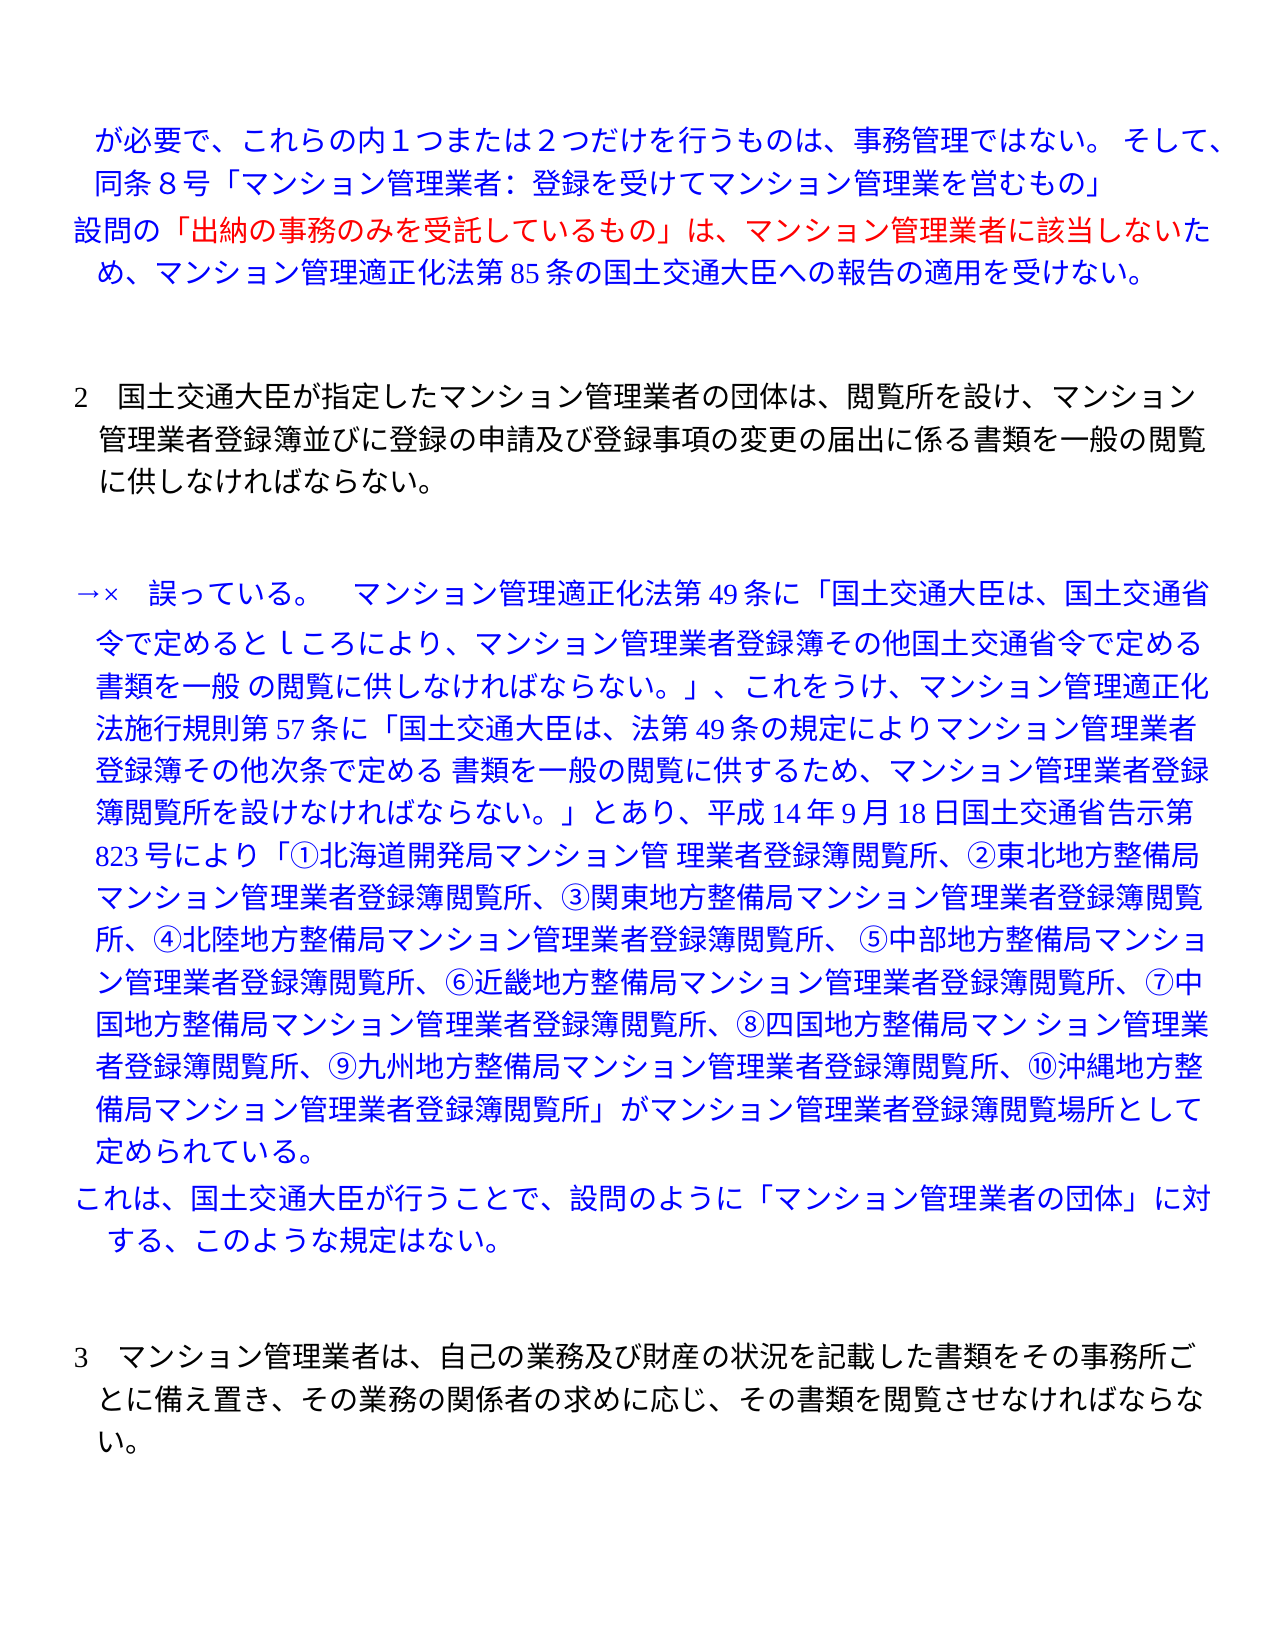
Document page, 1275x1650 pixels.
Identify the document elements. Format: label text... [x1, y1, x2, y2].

text 設問の「出納の事務のみを受託しているもの」は、マンション管理業者に該当しないため、マンション管理適正化法第85条の国土交通大臣への報告の適用を受けない。 [74, 207, 1211, 292]
text 2 国土交通大臣が指定したマンション管理業者の団体は、閲覧所を設け、マンション管理業者登録簿並びに登録の申請及び登録事項の変更の届出に係る書類を一般の閲覧に供しなければならない。 [74, 374, 1211, 501]
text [74, 118, 1211, 203]
text →× 誤っている。 マンション管理適正化法第49条に「国土交通大臣は、国土交通省令で定めるとｌころにより、マンション管理業者登録簿その他国土交通省令で定める書類を一般 の閲覧に供しなければならない。」、これをうけ、マンション管理適正化法施行規則第57条に「国土交通大臣は、法第49条の規定によりマンション管理業者登録簿その他次条で定める 書類を一般の閲覧に供するため、マンション管理業者登録簿閲覧所を設けなければならない。」とあり、平成14年9月18日国土交通省告示第823号により「①北海道開発局マンション管 理業者登録簿閲覧所、②東北地方整備局マンション管理業者登録簿閲覧所、③関東地方整備局マンション管理業者登録簿閲覧所、④北陸地方整備局マンション管理業者登録簿閲覧所、 ⑤中部地方整備局マンション管理業者登録簿閲覧所、⑥近畿地方整備局マンション管理業者登録簿閲覧所、⑦中国地方整備局マンション管理業者登録簿閲覧所、⑧四国地方整備局マン ション管理業者登録簿閲覧所、⑨九州地方整備局マンション管理業者登録簿閲覧所、⑩沖縄地方整備局マンション管理業者登録簿閲覧所」がマンション管理業者登録簿閲覧場所として 定められている。 [74, 561, 1211, 1171]
text これは、国土交通大臣が行うことで、設問のように「マンション管理業者の団体」に対する、このような規定はない。 [74, 1175, 1211, 1260]
text 3 マンション管理業者は、自己の業務及び財産の状況を記載した書類をその事務所ごとに備え置き、その業務の関係者の求めに応じ、その書類を閲覧させなければならない。 [74, 1334, 1211, 1461]
